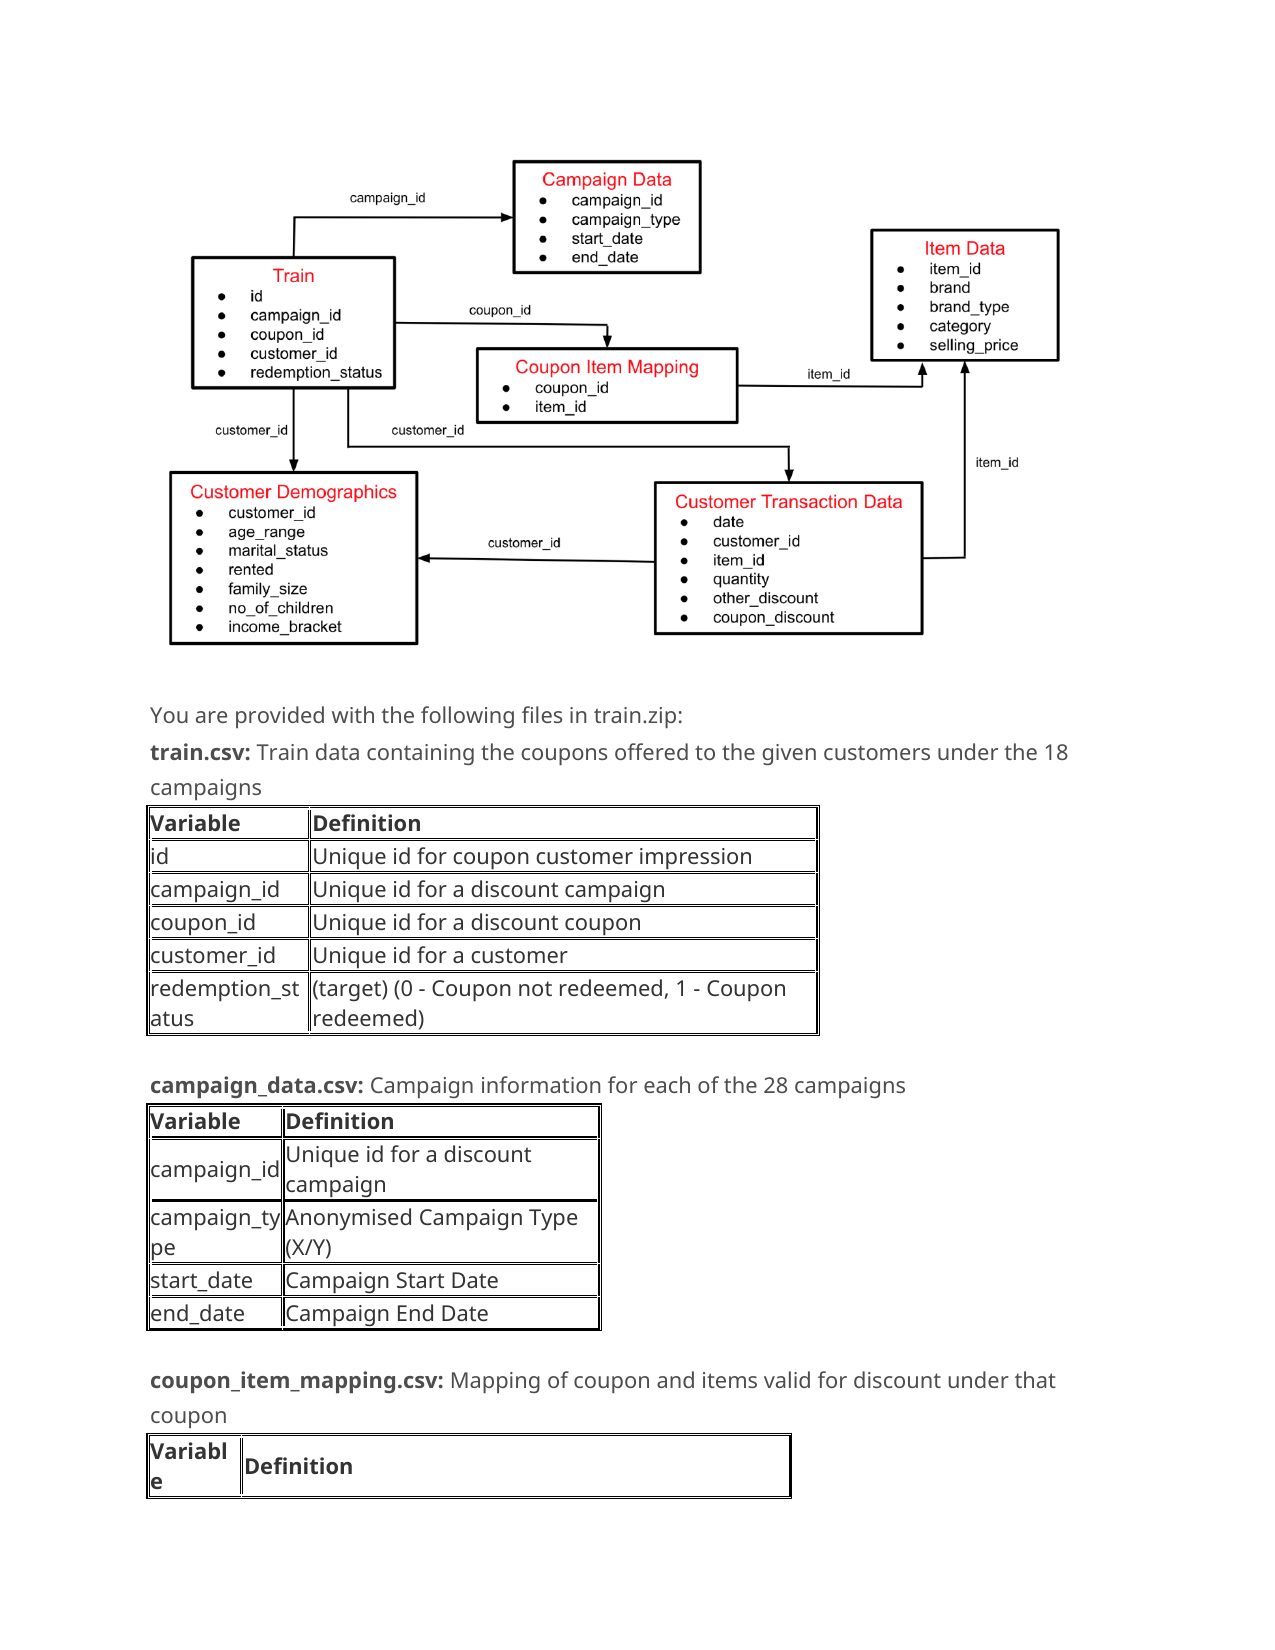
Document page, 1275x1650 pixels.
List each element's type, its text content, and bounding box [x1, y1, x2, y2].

table_cell redemption_status [148, 970, 310, 1033]
table_header Variable [150, 1105, 283, 1136]
table_cell Unique id for a discount campaign [285, 1136, 599, 1199]
table_cell end_date [148, 1295, 283, 1328]
text You are provided with the following files in train.zip: [150, 695, 1125, 730]
table_cell id [148, 838, 310, 871]
text campaign_data.csv: Campaign information for each of the 28 campaigns [150, 1066, 1125, 1100]
picture [150, 150, 1069, 655]
table_cell customer_id [148, 937, 310, 970]
table_cell Unique id for a discount coupon [310, 904, 818, 937]
table_cell (target) (0 - Coupon not redeemed, 1 - Coupon redeemed) [310, 970, 818, 1033]
table_cell Campaign End Date [283, 1295, 600, 1328]
table_cell Unique id for a customer [310, 937, 818, 970]
table_header Definition [283, 1107, 598, 1136]
table_cell start_date [148, 1262, 283, 1295]
table_cell campaign_id [148, 871, 310, 904]
table_header Variable [150, 808, 310, 838]
table_cell Anonymised Campaign Type (X/Y) [285, 1199, 598, 1262]
table_cell coupon_id [148, 904, 310, 937]
table_cell Unique id for a discount campaign [310, 871, 818, 904]
text train.csv: Train data containing the coupons offered to the given customers under the 18 campaigns [150, 733, 1125, 802]
table_cell campaign_type [150, 1199, 281, 1262]
table_header Definition [310, 808, 816, 838]
text coupon_item_mapping.csv: Mapping of coupon and items valid for discount under that coupon [150, 1361, 1125, 1429]
table_cell Campaign Start Date [283, 1262, 600, 1295]
table_header Definition [242, 1436, 789, 1496]
table_cell campaign_id [150, 1136, 281, 1199]
table_header Variable [150, 1436, 242, 1496]
table_cell Unique id for coupon customer impression [310, 838, 818, 871]
